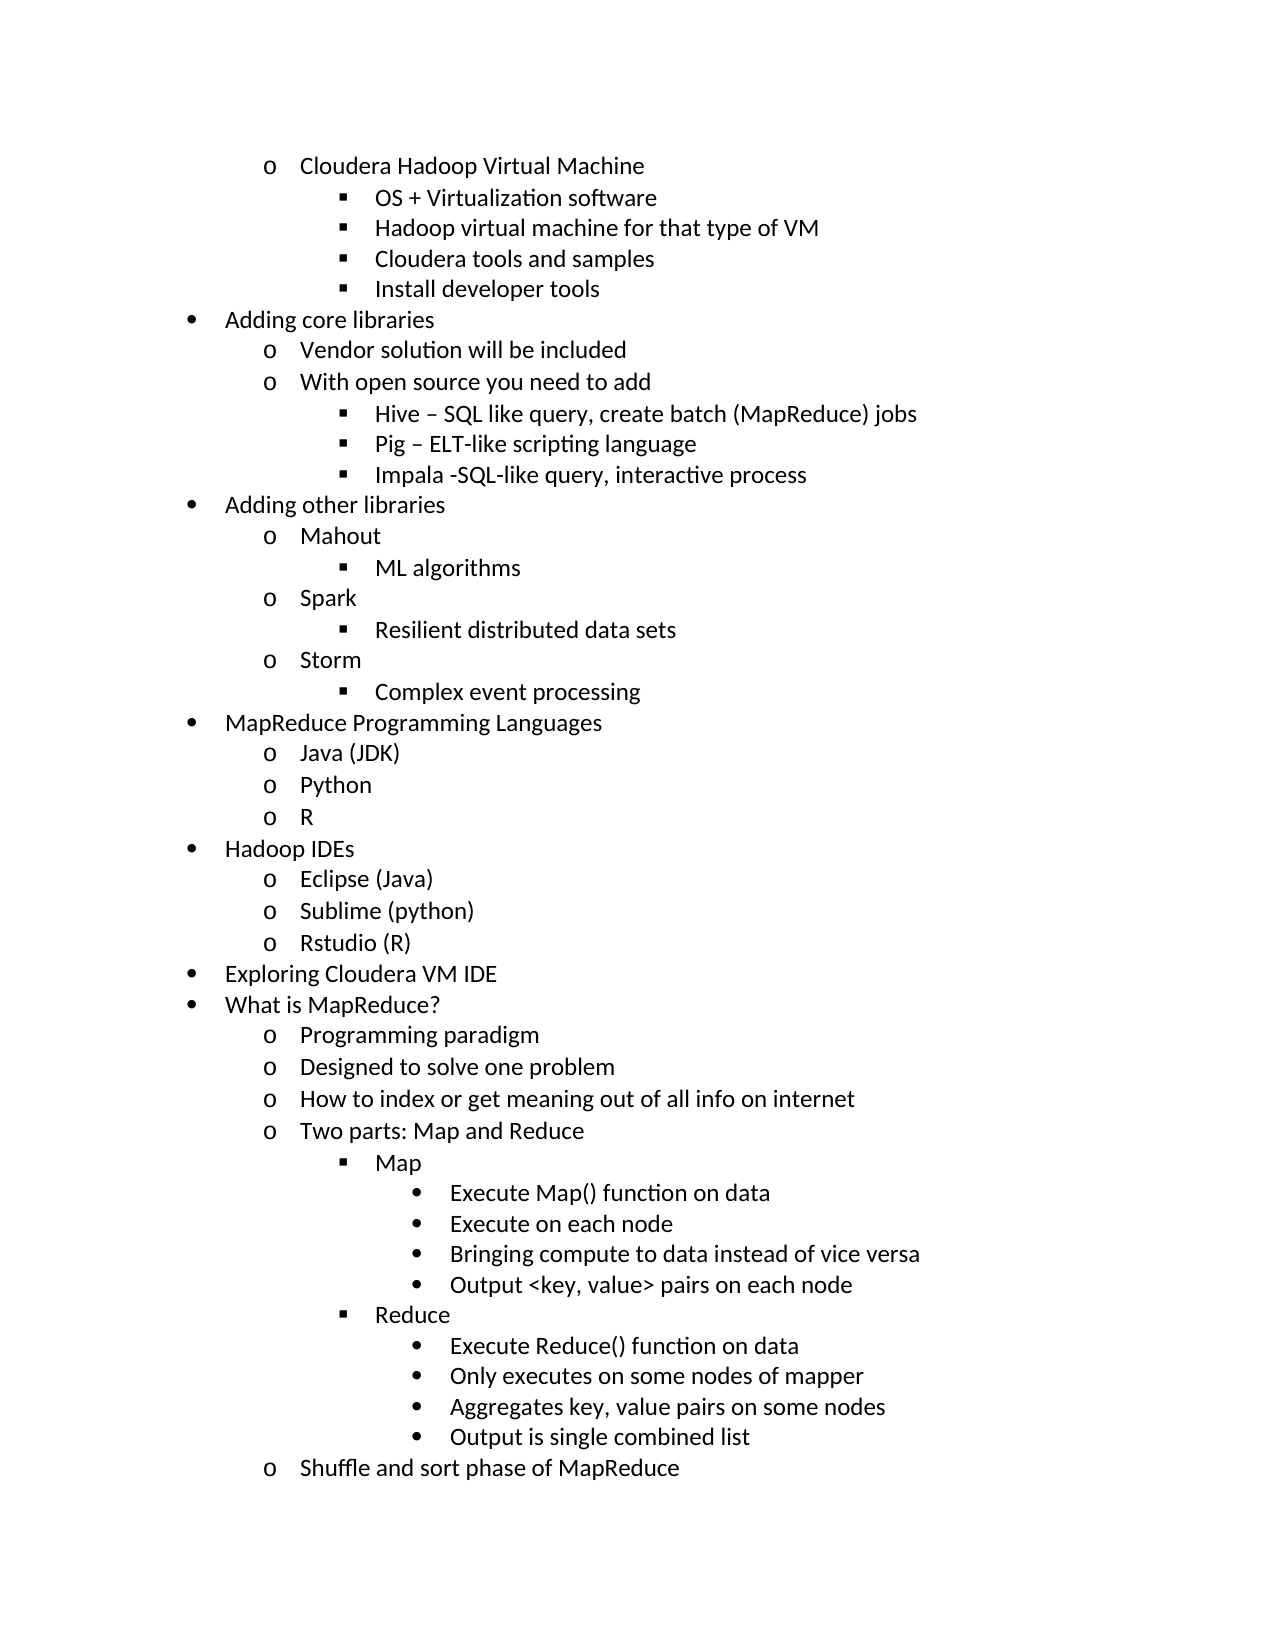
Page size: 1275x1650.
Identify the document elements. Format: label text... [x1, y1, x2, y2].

list MapReduce Programming Languages [187, 707, 1125, 737]
list Aggregates key, value pairs on some nodes [412, 1391, 1125, 1421]
list Cloudera Hadoop Virtual Machine [262, 150, 1125, 182]
list Hadoop virtual machine for that type of VM [337, 212, 1125, 243]
list Resilient distributed data sets [337, 614, 1125, 644]
list Rstudio (R) [262, 927, 1125, 958]
list Cloudera tools and samples [337, 243, 1125, 273]
list Vendor solution will be included [262, 334, 1125, 366]
list Python [262, 769, 1125, 801]
list Output <key, value> pairs on each node [412, 1269, 1125, 1299]
list Two parts: Map and Reduce [262, 1115, 1125, 1147]
list Install developer tools [337, 273, 1125, 304]
list Impala -SQL-like query, interactive process [337, 459, 1125, 489]
list Execute Reduce() function on data [412, 1330, 1125, 1360]
list Only executes on some nodes of mapper [412, 1360, 1125, 1391]
list Java (JDK) [262, 737, 1125, 769]
list What is MapReduce? [187, 989, 1125, 1019]
list Shuffle and sort phase of MapReduce [262, 1452, 1125, 1484]
list Designed to solve one problem [262, 1051, 1125, 1083]
list Storm [262, 644, 1125, 676]
list Bringing compute to data instead of vice versa [412, 1238, 1125, 1269]
list R [262, 801, 1125, 833]
list Reduce [337, 1299, 1125, 1330]
list Exploring Cloudera VM IDE [187, 958, 1125, 989]
list Adding other libraries [187, 489, 1125, 520]
list Sublime (python) [262, 895, 1125, 927]
list Mahout [262, 520, 1125, 552]
list Spark [262, 582, 1125, 614]
list ML algorithms [337, 552, 1125, 582]
list Hive – SQL like query, create batch (MapReduce) jobs [337, 398, 1125, 428]
list OS + Virtualization software [337, 182, 1125, 212]
list Adding core libraries [187, 304, 1125, 334]
list Complex event processing [337, 676, 1125, 707]
list Programming paradigm [262, 1019, 1125, 1051]
list With open source you need to add [262, 366, 1125, 398]
list How to index or get meaning out of all info on internet [262, 1083, 1125, 1115]
list Map [337, 1147, 1125, 1177]
list Pig – ELT-like scripting language [337, 428, 1125, 459]
list Execute Map() function on data [412, 1177, 1125, 1208]
list Execute on each node [412, 1208, 1125, 1238]
list Eclipse (Java) [262, 863, 1125, 895]
list Output is single combined list [412, 1421, 1125, 1452]
list Hadoop IDEs [187, 833, 1125, 863]
